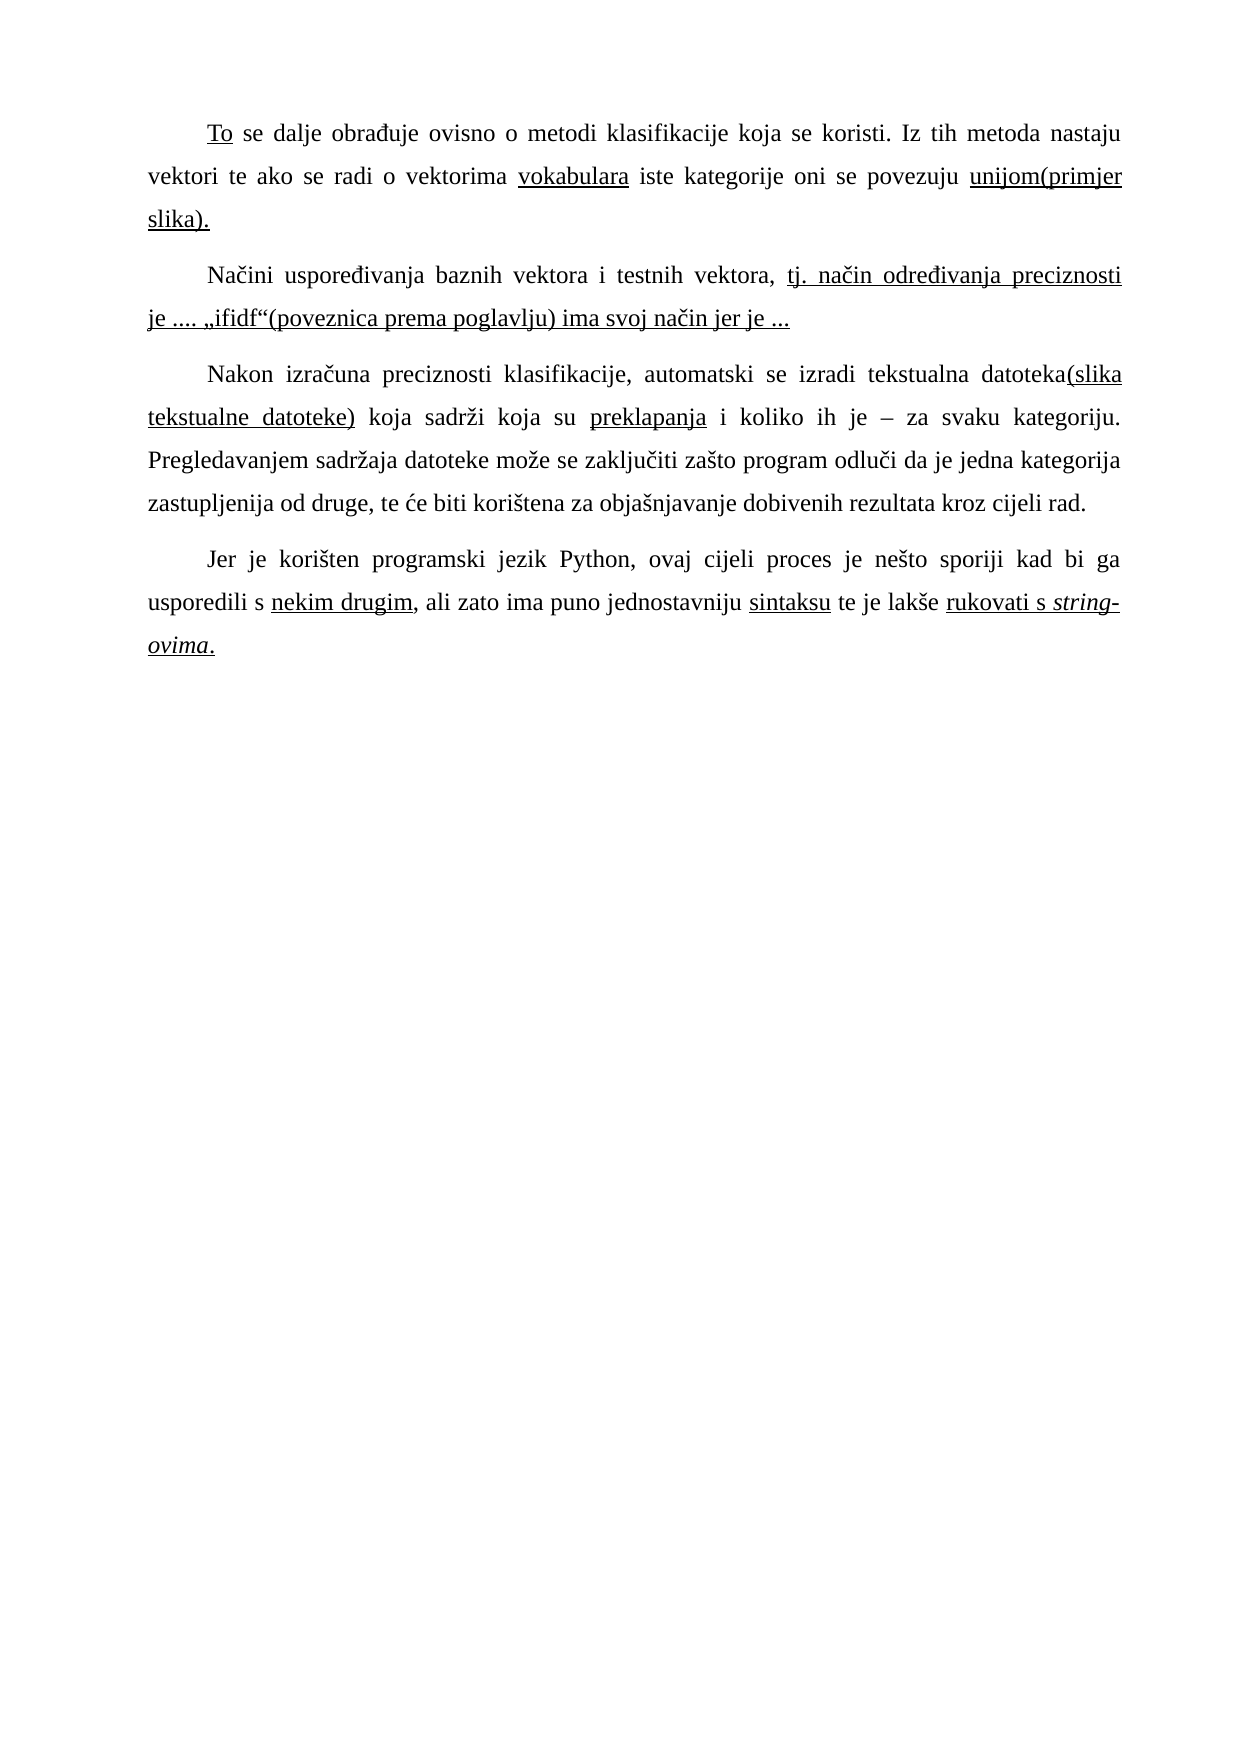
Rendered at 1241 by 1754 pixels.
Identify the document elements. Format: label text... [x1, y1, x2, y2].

text Načini uspoređivanja baznih vektora i testnih vektora, tj. način određivanja preciznosti je .... „ifidf“(poveznica prema poglavlju) ima svoj način jer je ... [148, 260, 1122, 332]
text To se dalje obrađuje ovisno o metodi klasifikacije koja se koristi. Iz tih metoda nastaju vektori te ako se radi o vektorima vokabulara iste kategorije oni se povezuju unijom(primjer slika). [148, 118, 1122, 233]
text Jer je korišten programski jezik Python, ovaj cijeli proces je nešto sporiji kad bi ga usporedili s nekim drugim, ali zato ima puno jednostavniju sintaksu te je lakše rukovati s string-ovima. [148, 544, 1122, 659]
text Nakon izračuna preciznosti klasifikacije, automatski se izradi tekstualna datoteka(slika tekstualne datoteke) koja sadrži koja su preklapanja i koliko ih je – za svaku kategoriju. Pregledavanjem sadržaja datoteke može se zaključiti zašto program odluči da je jedna kategorija zastupljenija od druge, te će biti korištena za objašnjavanje dobivenih rezultata kroz cijeli rad. [148, 359, 1122, 517]
